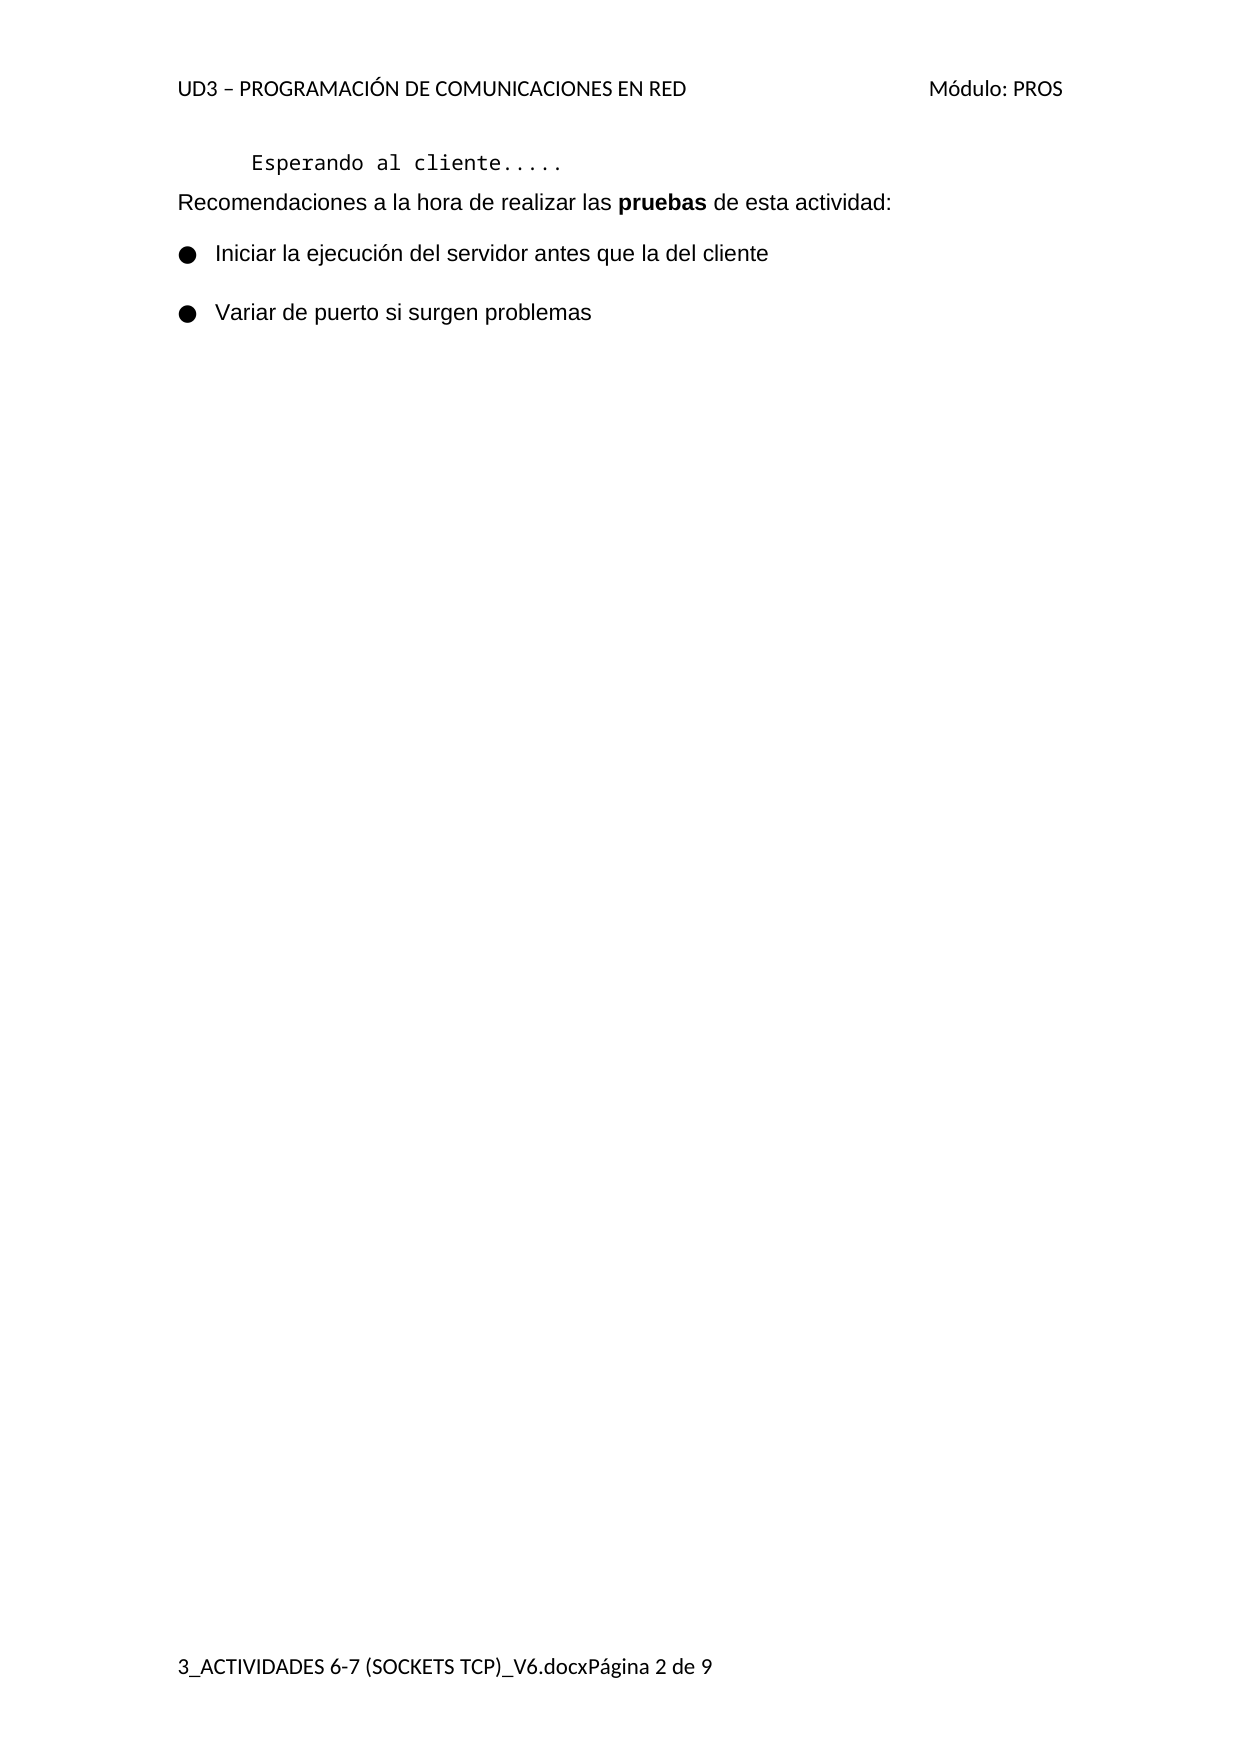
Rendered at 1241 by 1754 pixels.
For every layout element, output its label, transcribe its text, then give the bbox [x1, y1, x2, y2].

list Iniciar la ejecución del servidor antes que la del cliente [177, 227, 1019, 274]
list Variar de puerto si surgen problemas [177, 287, 1019, 334]
text Recomendaciones a la hora de realizar las pruebas de esta actividad: [177, 189, 1019, 215]
text Esperando al cliente..... [251, 148, 1122, 176]
